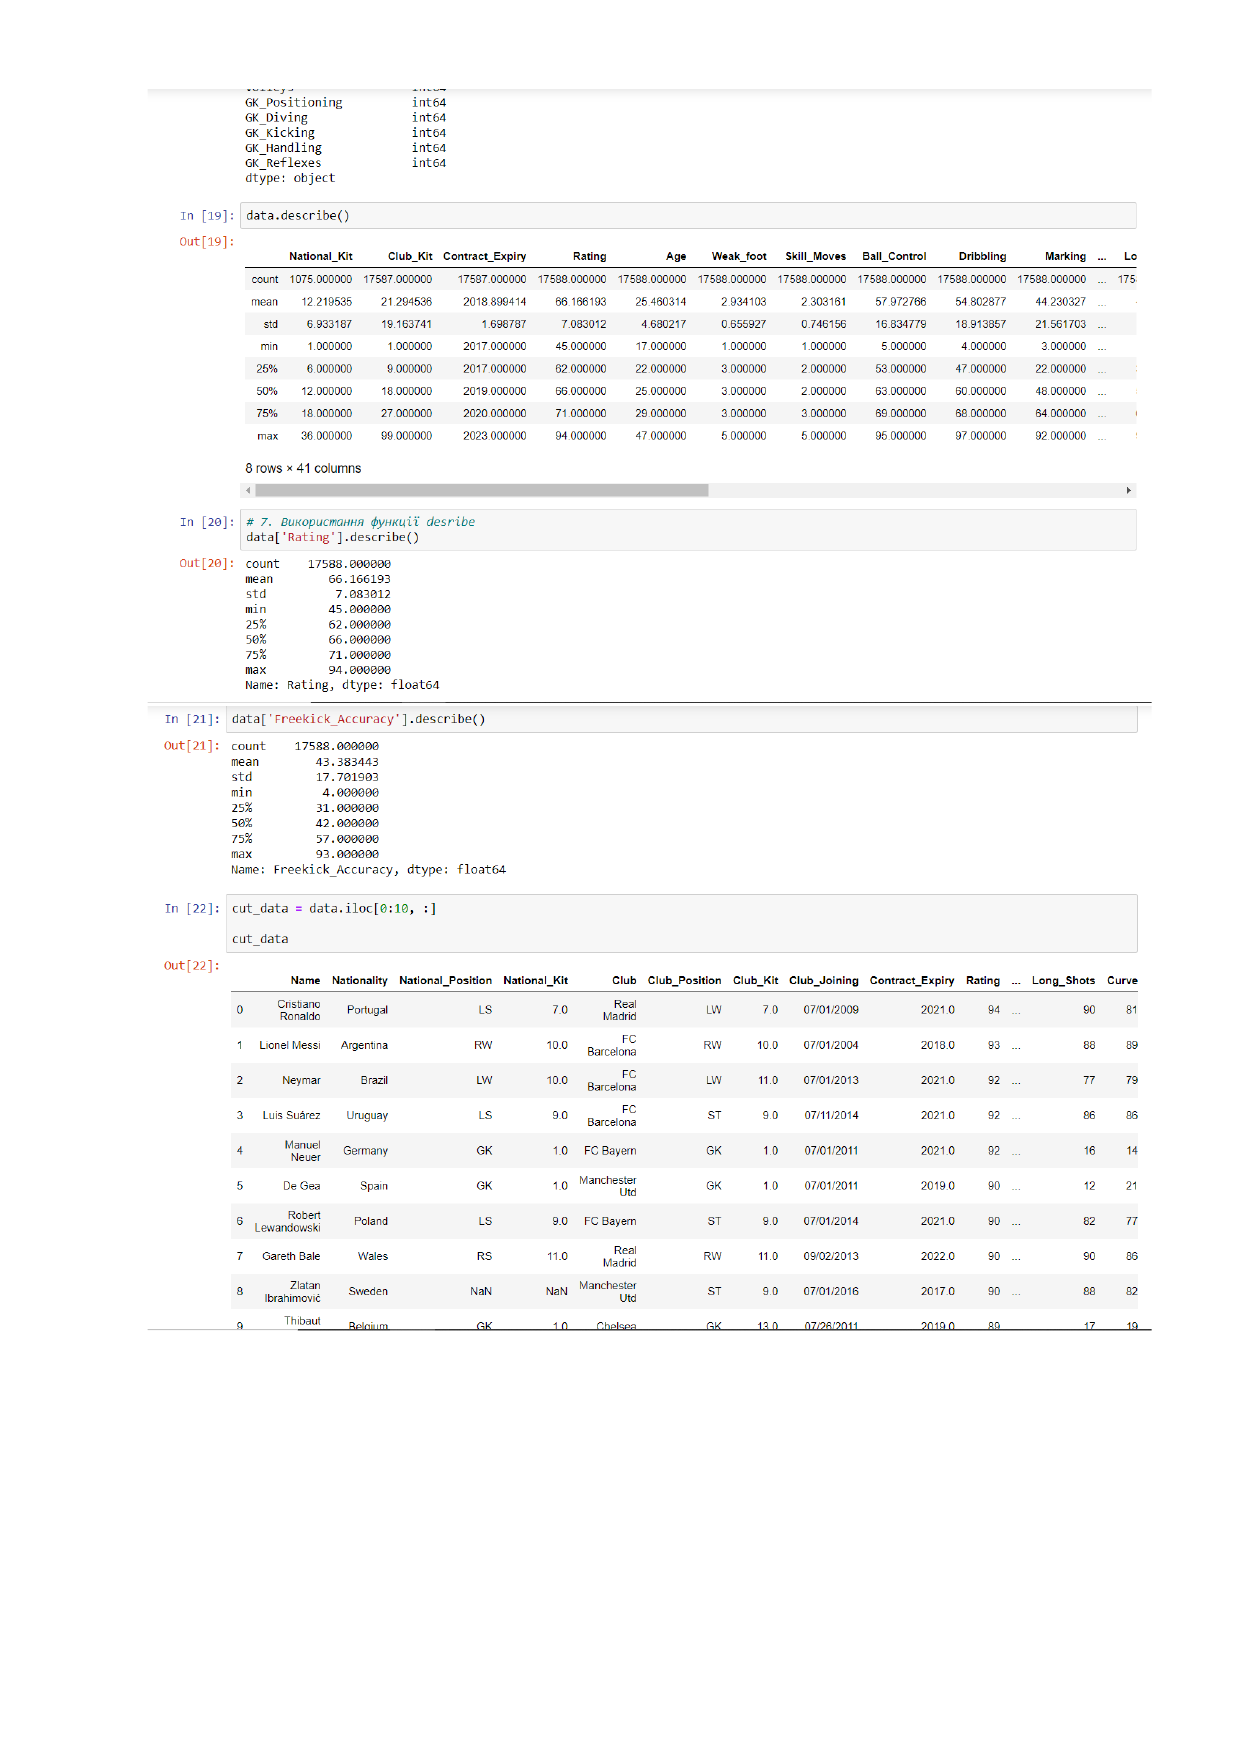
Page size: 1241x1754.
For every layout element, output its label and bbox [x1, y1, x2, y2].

picture [147, 706, 1152, 1333]
picture [147, 88, 1152, 703]
